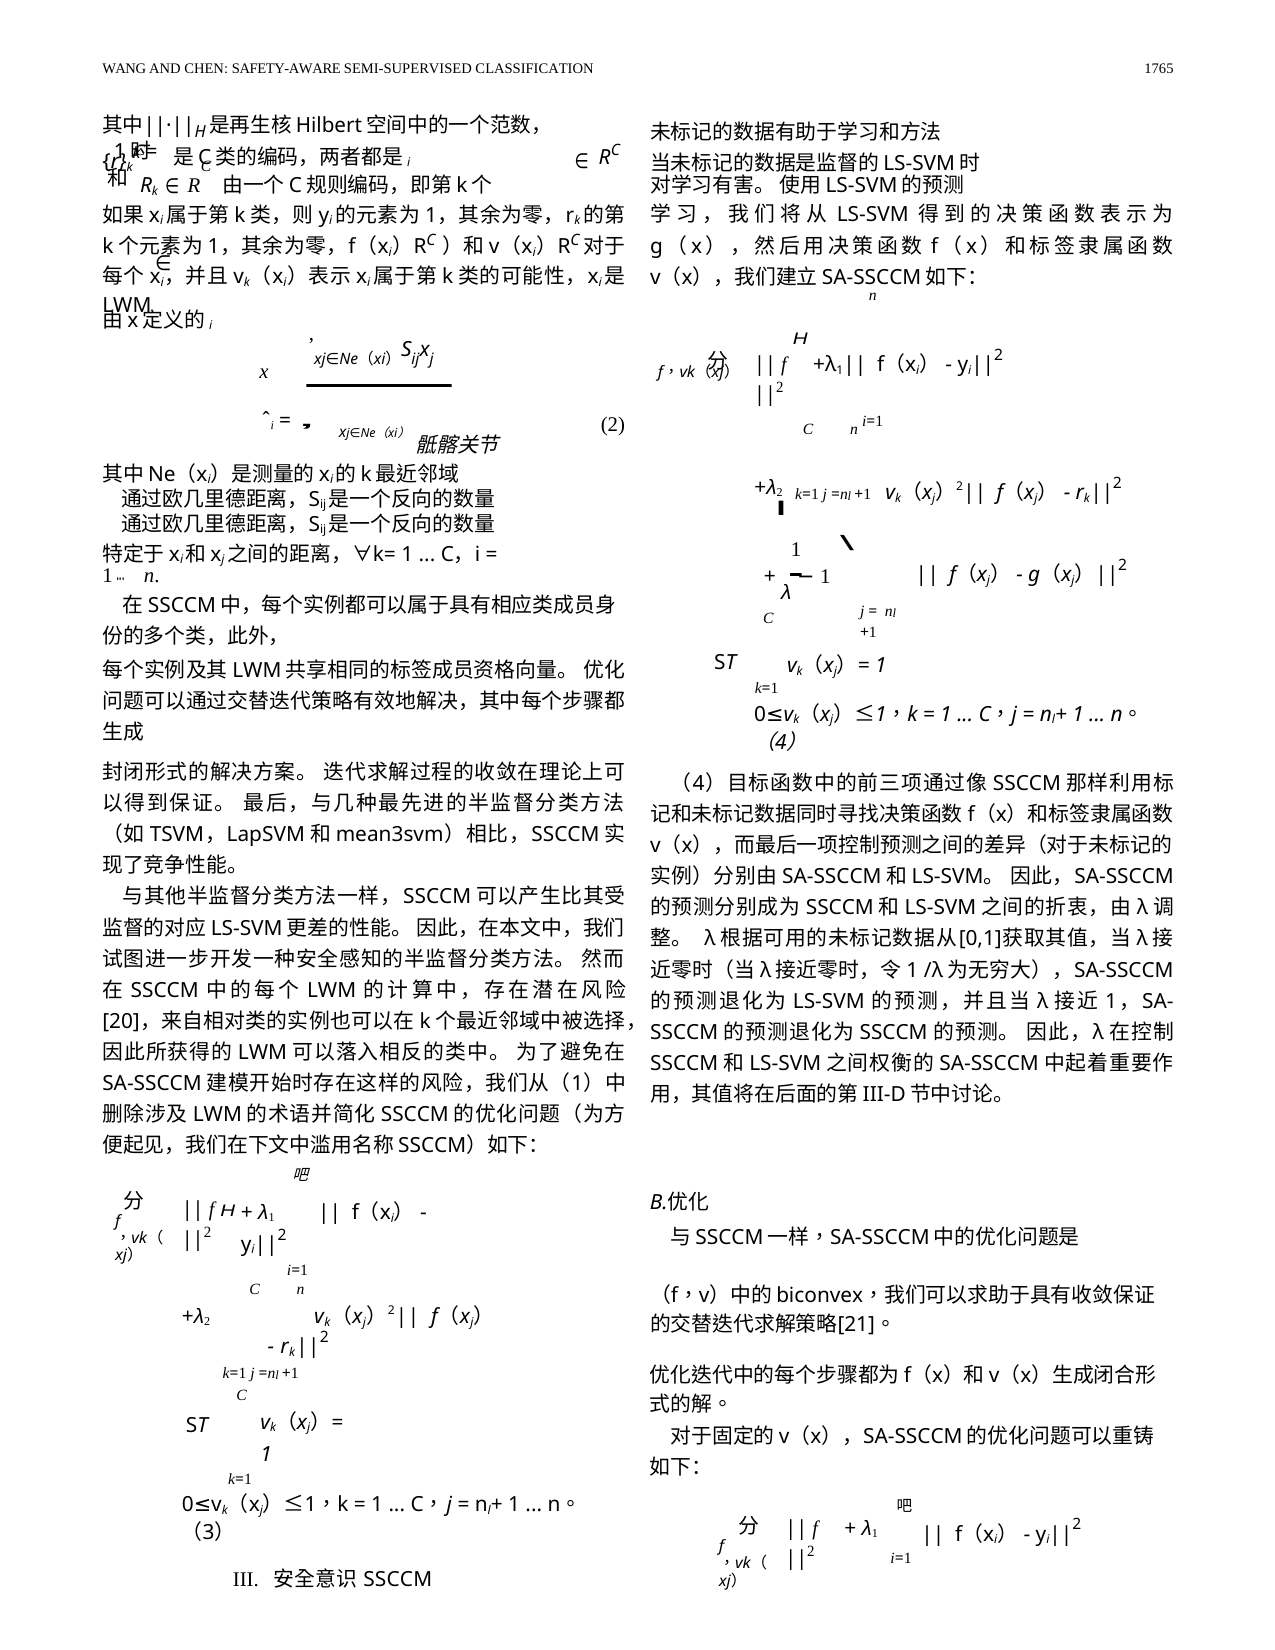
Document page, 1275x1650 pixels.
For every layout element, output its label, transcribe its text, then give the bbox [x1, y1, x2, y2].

text || f ||2 [785, 1513, 831, 1572]
text i=1 [287, 1258, 444, 1280]
text （f，v）中的biconvex，我们可以求助于具有收敛保证的交替迭代求解策略[21]。 [650, 1280, 1174, 1338]
text + λ − 1 [758, 560, 835, 589]
text x ,xj∈Ne（xi）Sijxj [259, 335, 451, 372]
text C [236, 1386, 357, 1404]
text 当未标记的数据是监督的LS-SVM时 [650, 146, 1185, 176]
text 优化迭代中的每个步骤都为f（x）和v（x）生成闭合形式的解。 [649, 1360, 1174, 1418]
text ST [83, 1410, 207, 1438]
text 与SSCCM一样，SA-SSCCM中的优化问题是 [670, 1222, 1185, 1251]
text 分 [629, 1517, 759, 1538]
text 0≤vk（xj）≤1，k = 1 ... C，j = nl+ 1 ... n。 （4） [754, 698, 1185, 755]
text +λ2 [182, 1299, 251, 1329]
text 0≤vk（xj）≤1，k = 1 ... C， j = nl+ 1 ... n。 （3） [182, 1489, 625, 1545]
text 吧 [896, 1494, 916, 1516]
text j = nl +1 [860, 538, 912, 642]
text 分 [123, 1191, 168, 1213]
text 骶髂关节 (2) [415, 408, 625, 437]
text i=1 [890, 1547, 916, 1568]
text Rk R 由一个C规则编码，即第k个 [140, 176, 626, 197]
text vk（xj）2|| f（xj） - rk||2 [267, 1300, 505, 1359]
text 如果xi属于第k类，则yi的元素为1，其余为零，rk的第k个元素为1，其余为零，f（xi）RC ）和v（xi）RC对于每个xi，并且vk（xi）表示xi属于第k类的可能性，xi是LWM [102, 198, 626, 318]
text 未标记的数据有助于学习和方法 [650, 121, 1185, 144]
text || f ||2 [182, 1194, 228, 1253]
text i=1 [858, 409, 887, 431]
text f，vk（xj） [718, 1538, 771, 1589]
text 与其他半监督分类方法一样，SSCCM可以产生比其受监督的对应LS-SVM更差的性能。 因此，在本文中，我们试图进一步开发一种安全感知的半监督分类方法。 然而，在SSCCM中的每个LWM的计算中，存在潜在风险[20]，来自相对类的实例也可以在k个最近邻域中被选择，因此所获得的LWM可以落入相反的类中。 为了避免在SA-SSCCM建模开始时存在这样的风险，我们从（1）中删除涉及LWM的术语并简化SSCCM的优化问题（为方便起见，我们在下文中滥用名称SSCCM）如下： [102, 880, 626, 1159]
text +λ1|| f（xi） - yi||2 [813, 348, 1185, 378]
text 每个实例及其LWM共享相同的标签成员资格向量。 优化问题可以通过交替迭代策略有效地解决，其中每个步骤都生成 [102, 653, 626, 746]
text ˆi = , [262, 408, 409, 432]
text 其中Ne（xi）是测量的xi的k最近邻域 [102, 459, 629, 488]
text vk（xj）= 1 [787, 653, 1185, 678]
text k=1 [754, 678, 1185, 698]
text || f ||2 [754, 348, 801, 408]
text +λ2 [754, 472, 828, 500]
text C [147, 144, 162, 158]
text 是C类的编码，两者都是i RC [173, 144, 627, 169]
text k=1 [228, 1467, 357, 1488]
text f，vk（xj） [115, 1213, 168, 1264]
list 安全意识 SSCCM [233, 1564, 625, 1593]
text 对学习有害。 使用LS-SVM的预测 [650, 176, 1185, 197]
text 对于固定的v（x），SA-SSCCM的优化问题可以重铸如下： [649, 1419, 1174, 1480]
text 1 [756, 543, 835, 560]
text || f（xj） - g（xj）||2 [915, 554, 1185, 588]
text （4）目标函数中的前三项通过像SSCCM那样利用标记和未标记数据同时寻找决策函数f（x）和标签隶属函数v（x），而最后一项控制预测之间的差异（对于未标记的实例）分别由SA-SSCCM和LS-SVM。 因此，SA-SSCCM的预测分别成为SSCCM和LS-SVM之间的折衷，由λ调整。 λ根据可用的未标记数据从[0,1]获取其值，当λ接近零时（当λ接近零时，令1 /λ为无穷大），SA-SSCCM的预测退化为LS-SVM的预测，并且当λ接近1，SA-SSCCM的预测退化为SSCCM的预测。 因此，λ在控制SSCCM和LS-SVM之间权衡的SA-SSCCM中起着重要作用，其值将在后面的第III-D节中讨论。 [650, 766, 1174, 1108]
text + λ1 || f（xi） - yi||2 [241, 1194, 444, 1258]
text 在SSCCM中，每个实例都可以属于具有相应类成员身份的多个类，此外， [102, 588, 627, 650]
text vk（xj）2|| f（xj） - rk||2 [885, 472, 1185, 506]
text C [763, 609, 854, 627]
text vk（xj）= 1 [260, 1404, 357, 1467]
text 学习，我们将从LS-SVM得到的决策函数表示为g（x），然后用决策函数f（x）和标签隶属函数v（x），我们建立SA-SSCCM如下： [650, 198, 1173, 290]
text 分 [511, 352, 715, 373]
text + λ1 [844, 1513, 884, 1542]
text ST [714, 653, 739, 673]
text 吧 [292, 1169, 308, 1183]
text || f（xi） - yi||2 [921, 1513, 1185, 1547]
text 分 [708, 360, 722, 373]
text B.优化 [649, 1191, 1185, 1214]
text 其中||·||H是再生核Hilbert空间中的一个范数， [102, 111, 625, 137]
text 特定于xi和xj之间的距离，∀k= 1 ... C，i = [102, 538, 630, 567]
text k=1 j =nl +1 [222, 1362, 357, 1383]
text 封闭形式的解决方案。 迭代求解过程的收敛在理论上可以得到保证。 最后，与几种最先进的半监督分类方法（如TSVM，LapSVM和mean3svm）相比，SSCCM实现了竞争性能。 [102, 755, 626, 879]
text C [120, 144, 133, 158]
